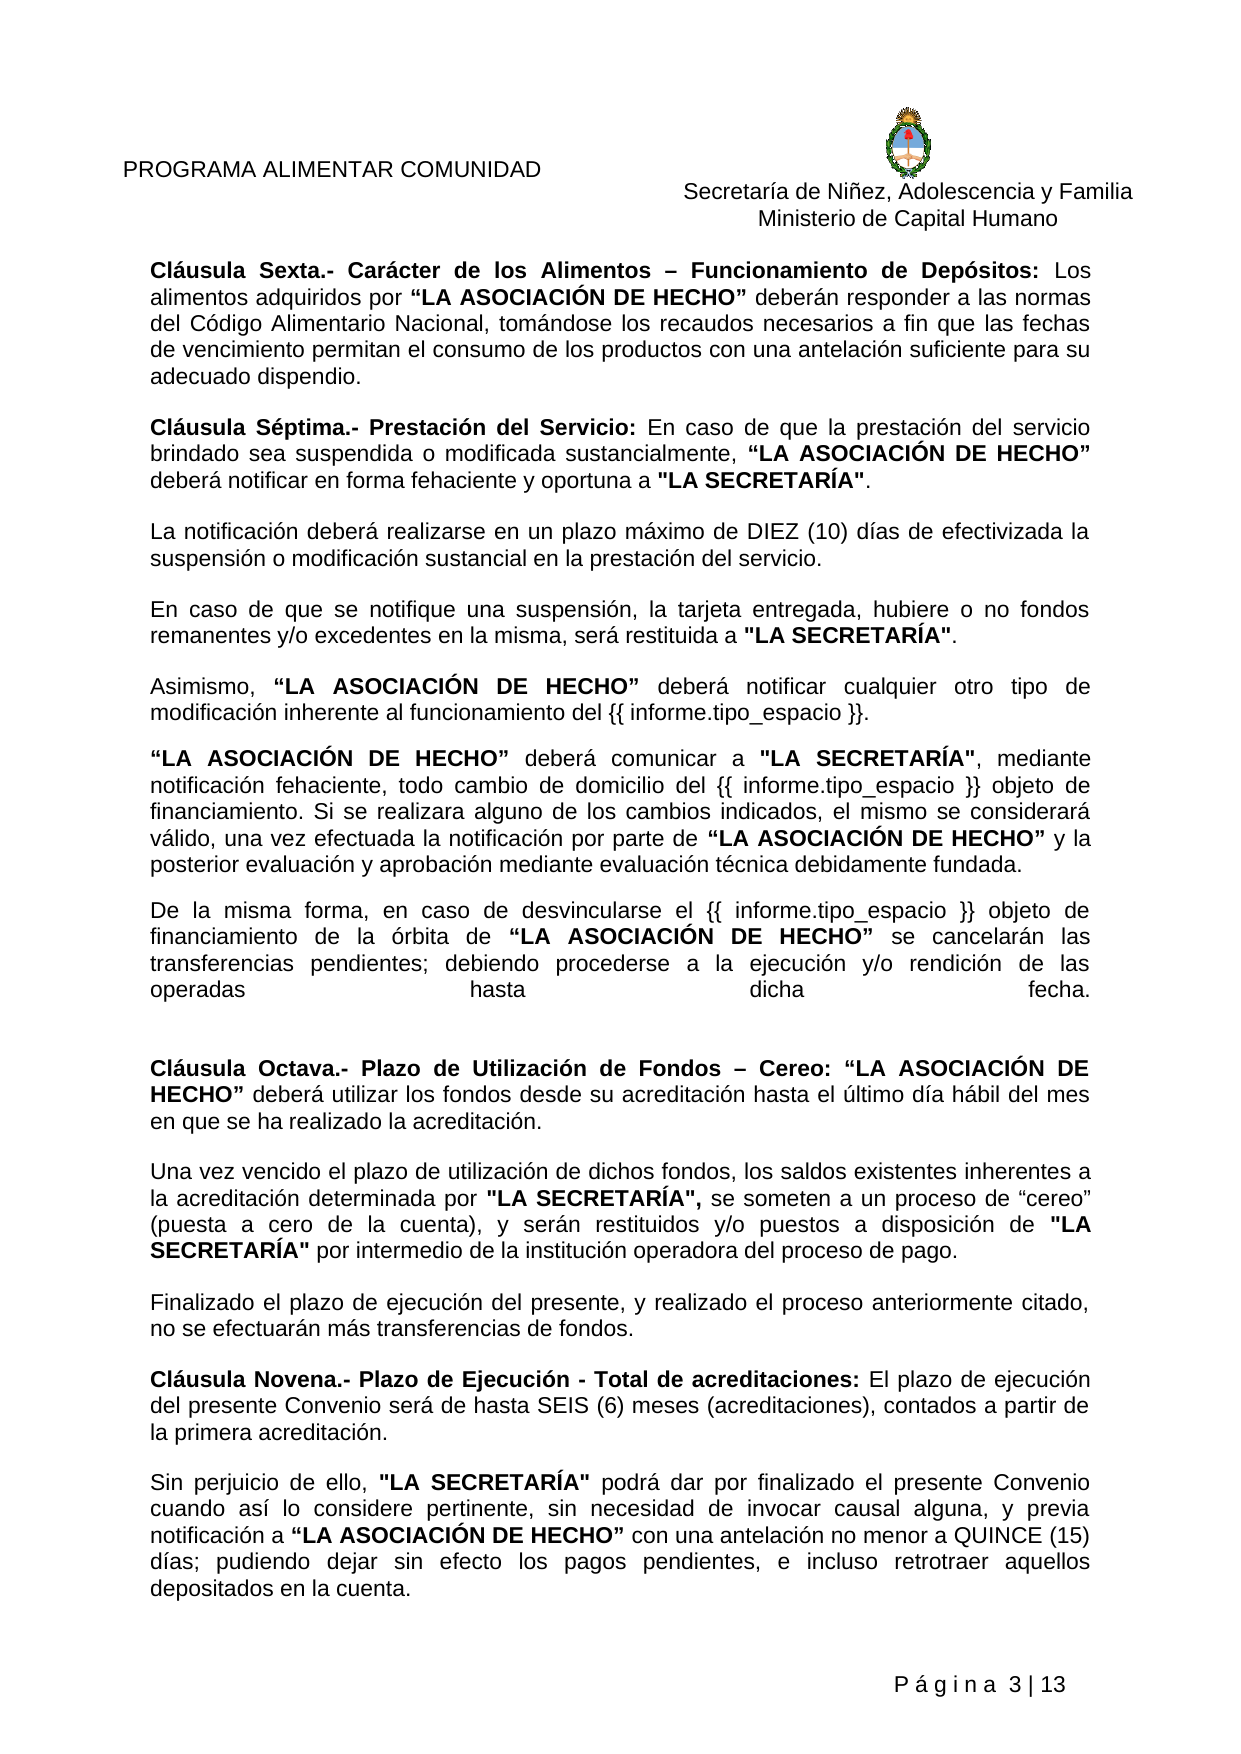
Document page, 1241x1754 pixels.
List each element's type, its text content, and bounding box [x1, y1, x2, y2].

text “LA ASOCIACIÓN DE HECHO” deberá comunicar a "LA SECRETARÍA", mediante notificación fehaciente, todo cambio de domicilio del {{ informe.tipo_espacio }} objeto de financiamiento. Si se realizara alguno de los cambios indicados, el mismo se considerará válido, una vez efectuada la notificación por parte de “LA ASOCIACIÓN DE HECHO” y la posterior evaluación y aprobación mediante evaluación técnica debidamente fundada. [150, 745, 1091, 877]
text Sin perjuicio de ello, "LA SECRETARÍA" podrá dar por finalizado el presente Convenio cuando así lo considere pertinente, sin necesidad de invocar causal alguna, y previa notificación a “LA ASOCIACIÓN DE HECHO” con una antelación no menor a QUINCE (15) días; pudiendo dejar sin efecto los pagos pendientes, e incluso retrotraer aquellos depositados en la cuenta. [150, 1469, 1091, 1601]
text Cláusula Séptima.- Prestación del Servicio: En caso de que la prestación del servicio brindado sea suspendida o modificada sustancialmente, “LA ASOCIACIÓN DE HECHO” deberá notificar en forma fehaciente y oportuna a "LA SECRETARÍA". [150, 414, 1091, 493]
text Cláusula Novena.- Plazo de Ejecución - Total de acreditaciones: El plazo de ejecución del presente Convenio será de hasta SEIS (6) meses (acreditaciones), contados a partir de la primera acreditación. [150, 1366, 1091, 1445]
text En caso de que se notifique una suspensión, la tarjeta entregada, hubiere o no fondos remanentes y/o excedentes en la misma, será restituida a "LA SECRETARÍA". [150, 596, 1090, 648]
text Asimismo, “LA ASOCIACIÓN DE HECHO” deberá notificar cualquier otro tipo de modificación inherente al funcionamiento del {{ informe.tipo_espacio }}. [150, 673, 1091, 726]
text De la misma forma, en caso de desvincularse el {{ informe.tipo_espacio }} objeto de financiamiento de la órbita de “LA ASOCIACIÓN DE HECHO” se cancelarán las transferencias pendientes; debiendo procederse a la ejecución y/o rendición de las operadas hasta dicha fecha. [150, 897, 1091, 1029]
picture [884, 107, 932, 179]
text La notificación deberá realizarse en un plazo máximo de DIEZ (10) días de efectivizada la suspensión o modificación sustancial en la prestación del servicio. [150, 518, 1090, 571]
text Una vez vencido el plazo de utilización de dichos fondos, los saldos existentes inherentes a la acreditación determinada por "LA SECRETARÍA", se someten a un proceso de “cereo” (puesta a cero de la cuenta), y serán restituidos y/o puestos a disposición de "LA SECRETARÍA" por intermedio de la institución operadora del proceso de pago. [150, 1158, 1091, 1264]
text Cláusula Sexta.- Carácter de los Alimentos – Funcionamiento de Depósitos: Los alimentos adquiridos por “LA ASOCIACIÓN DE HECHO” deberán responder a las normas del Código Alimentario Nacional, tomándose los recaudos necesarios a fin que las fechas de vencimiento permitan el consumo de los productos con una antelación suficiente para su adecuado dispendio. [150, 257, 1091, 389]
text Finalizado el plazo de ejecución del presente, y realizado el proceso anteriormente citado, no se efectuarán más transferencias de fondos. [150, 1289, 1091, 1342]
text Cláusula Octava.- Plazo de Utilización de Fondos – Cereo: “LA ASOCIACIÓN DE HECHO” deberá utilizar los fondos desde su acreditación hasta el último día hábil del mes en que se ha realizado la acreditación. [150, 1055, 1091, 1134]
